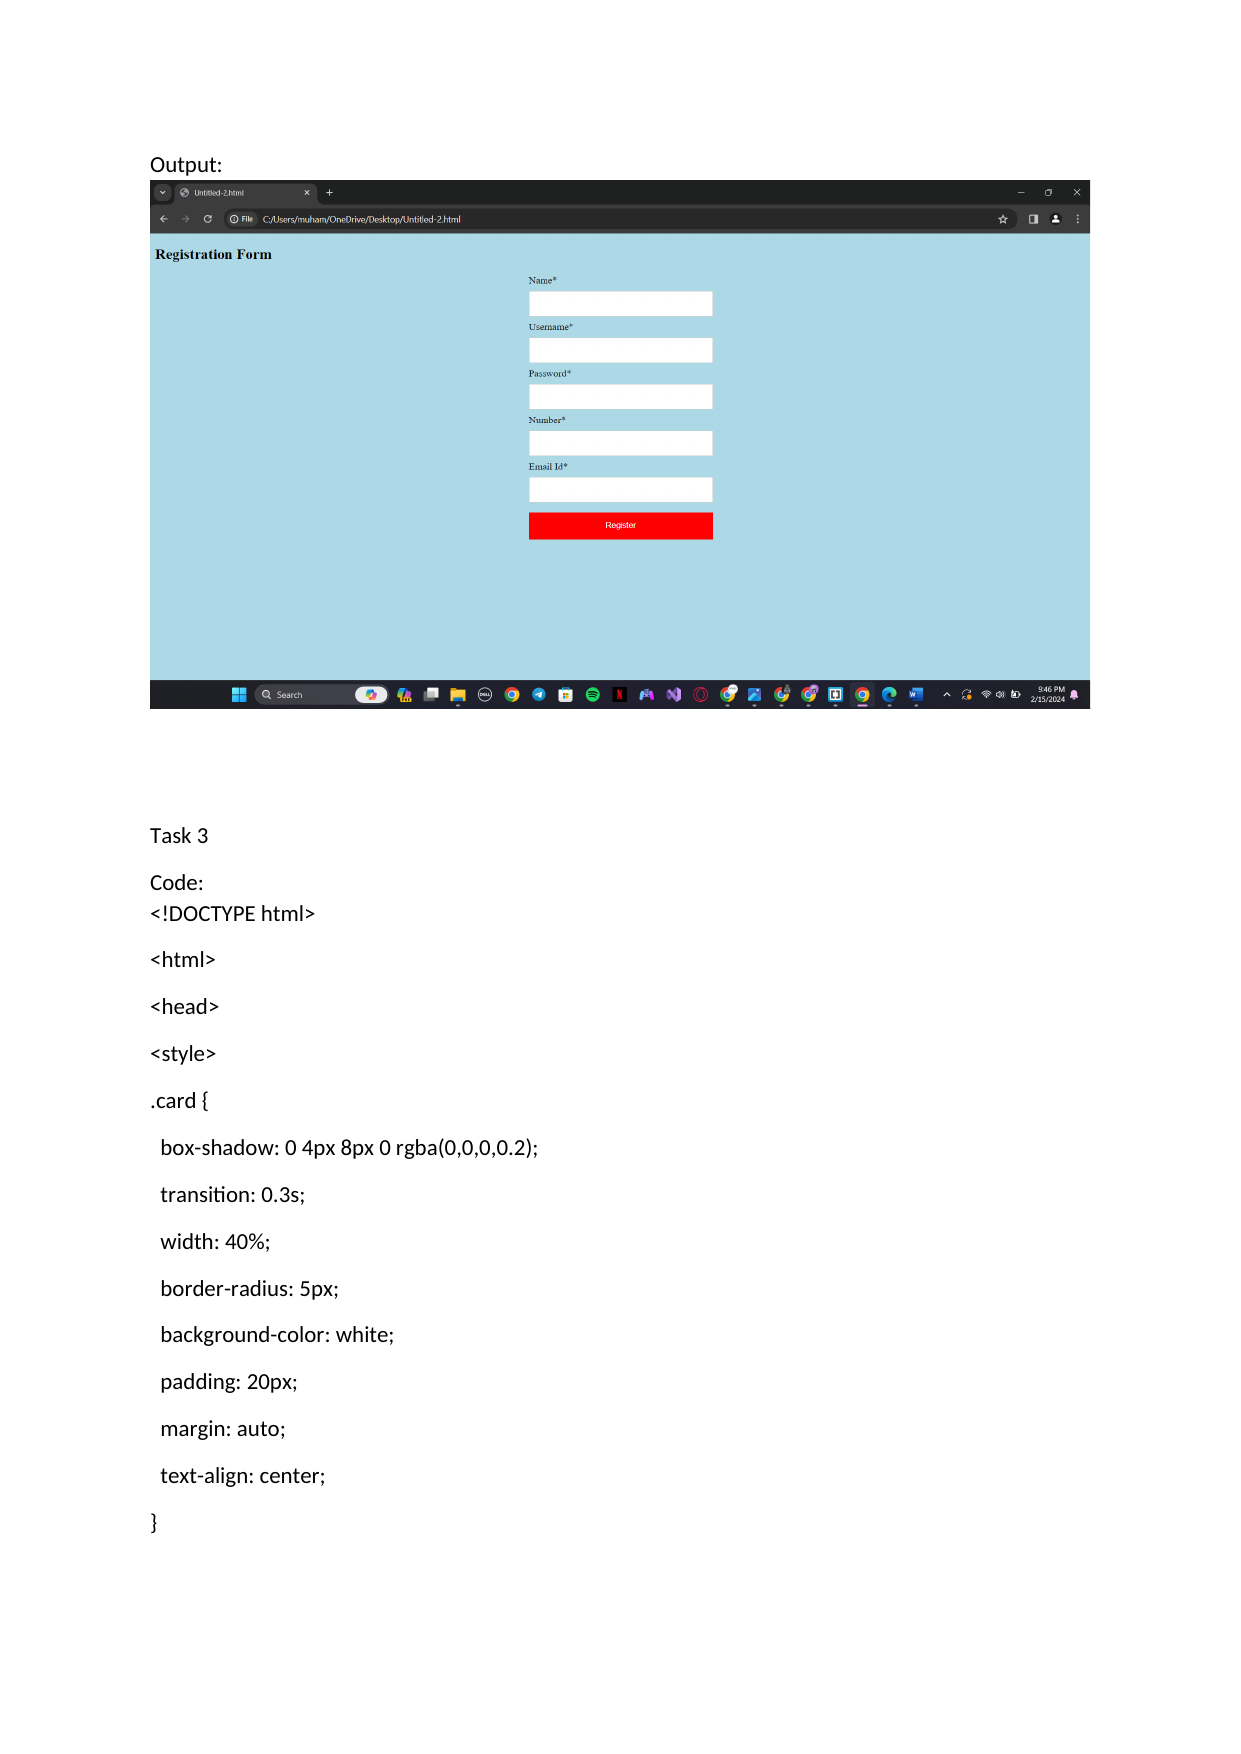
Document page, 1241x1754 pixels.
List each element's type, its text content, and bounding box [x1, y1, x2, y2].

text .card { [150, 1086, 1090, 1114]
text text-align: center; [150, 1461, 1090, 1489]
text <head> [150, 992, 1090, 1021]
text Task 3 [150, 822, 1090, 850]
text border-radius: 5px; [150, 1274, 1090, 1302]
text <style> [150, 1039, 1090, 1067]
text padding: 20px; [150, 1367, 1090, 1396]
text margin: auto; [150, 1414, 1090, 1442]
text background-color: white; [150, 1321, 1090, 1349]
text } [150, 1508, 1090, 1536]
text <html> [150, 946, 1090, 974]
text transition: 0.3s; [150, 1180, 1090, 1208]
text box-shadow: 0 4px 8px 0 rgba(0,0,0,0.2); [150, 1133, 1090, 1161]
text width: 40%; [150, 1227, 1090, 1255]
text Code: <!DOCTYPE html> [150, 868, 1090, 927]
picture [150, 180, 1091, 709]
text Output: [150, 150, 1090, 180]
